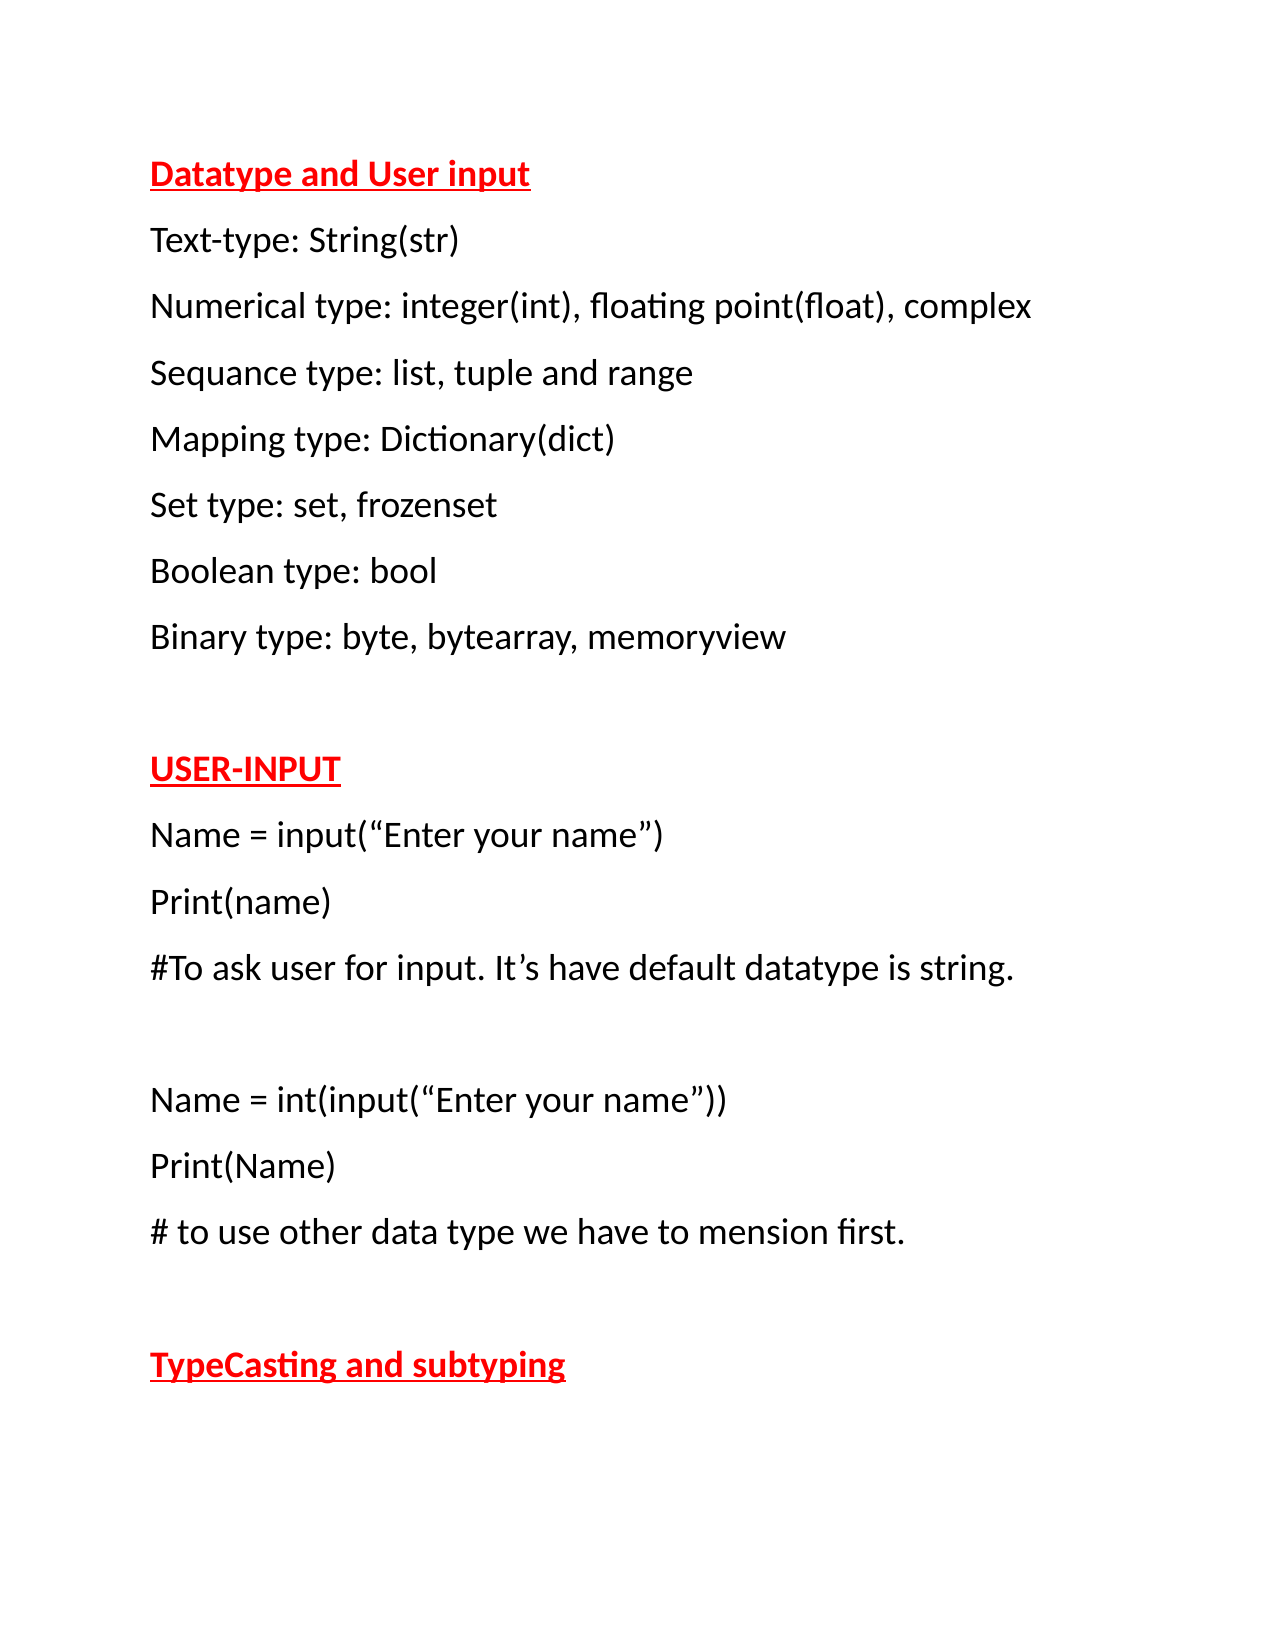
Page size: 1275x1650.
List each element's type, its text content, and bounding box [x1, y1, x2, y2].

text Text-type: String(str) [150, 216, 1125, 262]
text # to use other data type we have to mension first. [150, 1208, 1125, 1254]
text Print(Name) [150, 1142, 1125, 1188]
text Datatype and User input [150, 150, 1125, 196]
text Boolean type: bool [150, 547, 1125, 593]
text TypeCasting and subtyping [150, 1341, 1125, 1386]
text #To ask user for input. It’s have default datatype is string. [150, 944, 1125, 989]
text Set type: set, frozenset [150, 481, 1125, 527]
text Mapping type: Dictionary(dict) [150, 414, 1125, 460]
text Numerical type: integer(int), floating point(float), complex [150, 282, 1125, 328]
text Binary type: byte, bytearray, memoryview [150, 613, 1125, 659]
text Name = input(“Enter your name”) [150, 811, 1125, 857]
text Print(name) [150, 878, 1125, 923]
text USER-INPUT [150, 745, 1125, 791]
text Name = int(input(“Enter your name”)) [150, 1076, 1125, 1122]
text Sequance type: list, tuple and range [150, 348, 1125, 394]
